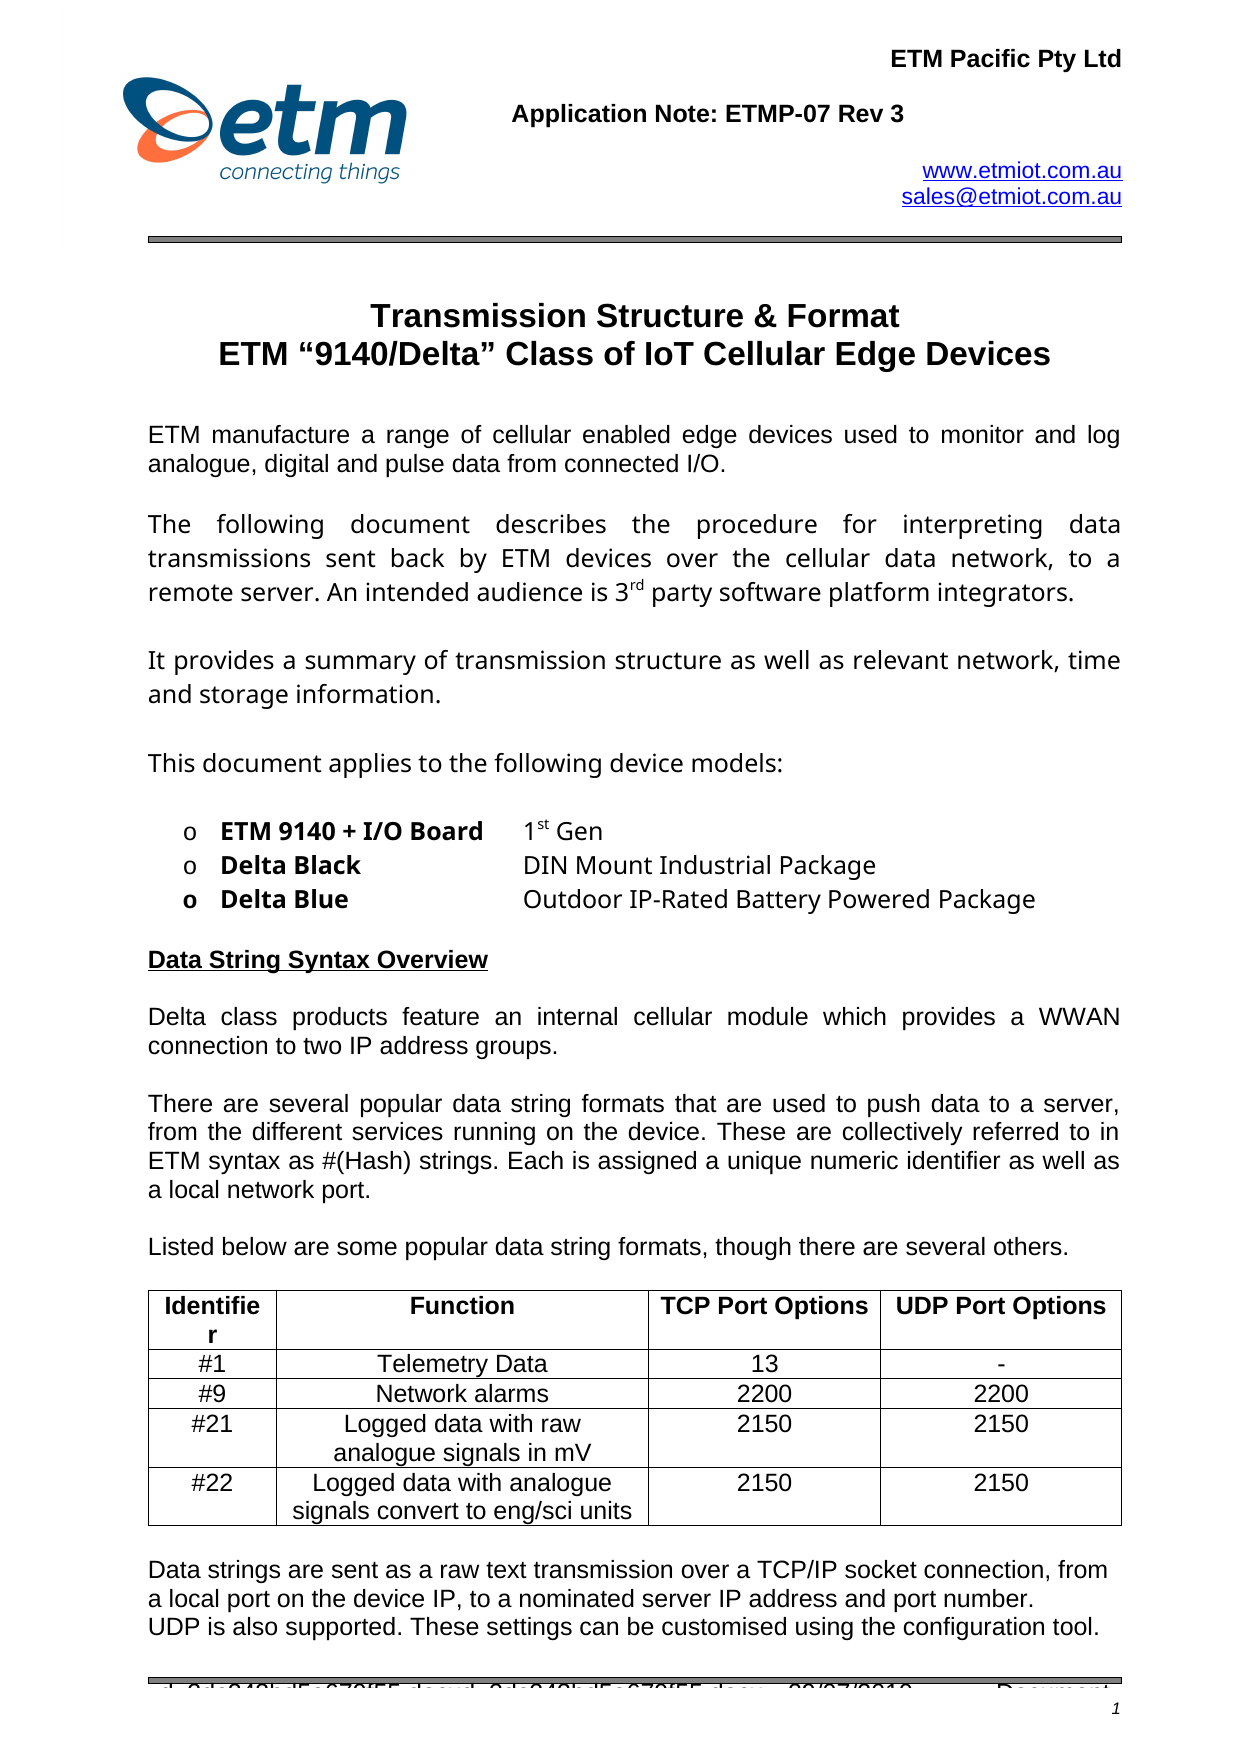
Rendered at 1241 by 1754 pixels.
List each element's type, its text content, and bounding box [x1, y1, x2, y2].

table_cell Telemetry Data [277, 1350, 648, 1378]
text It provides a summary of transmission structure as well as relevant network, time and storage information. [148, 643, 1122, 711]
list ETM 9140 + I/O Board 1st Gen [182, 813, 1103, 848]
table_cell #9 [149, 1379, 276, 1408]
table_header UDP Port Options [881, 1291, 1121, 1348]
table_cell 2200 [881, 1379, 1121, 1408]
text Data strings are sent as a raw text transmission over a TCP/IP socket connection, from a local port on the device IP, to a nominated server IP address and port number. [148, 1555, 1122, 1612]
table_cell #22 [149, 1468, 276, 1525]
table_cell - [881, 1350, 1121, 1378]
table_cell 2150 [881, 1409, 1121, 1467]
text The following document describes the procedure for interpreting data transmissions sent back by ETM devices over the cellular data network, to a remote server. An intended audience is 3rd party software platform integrators. [148, 507, 1122, 609]
table_cell 2200 [649, 1379, 880, 1408]
picture [58, 7, 490, 250]
subtitle Data String Syntax Overview [148, 945, 1122, 974]
table_cell Logged data with raw analogue signals in mV [277, 1409, 648, 1467]
text Delta class products feature an internal cellular module which provides a WWAN connection to two IP address groups. [148, 1002, 1122, 1060]
text This document applies to the following device models: [148, 745, 1122, 779]
table_cell #1 [149, 1350, 276, 1378]
table_cell Network alarms [277, 1379, 648, 1408]
table_cell #21 [149, 1409, 276, 1467]
list Delta Blue Outdoor IP-Rated Battery Powered Package [182, 882, 1103, 916]
text There are several popular data string formats that are used to push data to a server, from the different services running on the device. These are collectively referred to in ETM syntax as #(Hash) strings. Each is assigned a unique numeric identifier as well as a local network port. [148, 1089, 1122, 1204]
table_header Identifier [149, 1291, 276, 1348]
list Delta Black DIN Mount Industrial Package [182, 848, 1103, 882]
table_cell Logged data with analogue signals convert to eng/sci units [277, 1468, 648, 1525]
subtitle ETM “9140/Delta” Class of IoT Cellular Edge Devices [148, 334, 1122, 373]
text Listed below are some popular data string formats, though there are several others. [148, 1232, 1122, 1261]
table_cell 2150 [881, 1468, 1121, 1525]
table_cell 2150 [649, 1468, 880, 1525]
table_header TCP Port Options [649, 1291, 880, 1348]
table_header Function [277, 1291, 648, 1348]
text UDP is also supported. These settings can be customised using the configuration tool. [148, 1612, 1122, 1641]
table_cell 2150 [649, 1409, 880, 1467]
text ETM manufacture a range of cellular enabled edge devices used to monitor and log analogue, digital and pulse data from connected I/O. [148, 421, 1122, 478]
subtitle Transmission Structure & Format [148, 296, 1122, 334]
table_cell 13 [649, 1350, 880, 1378]
